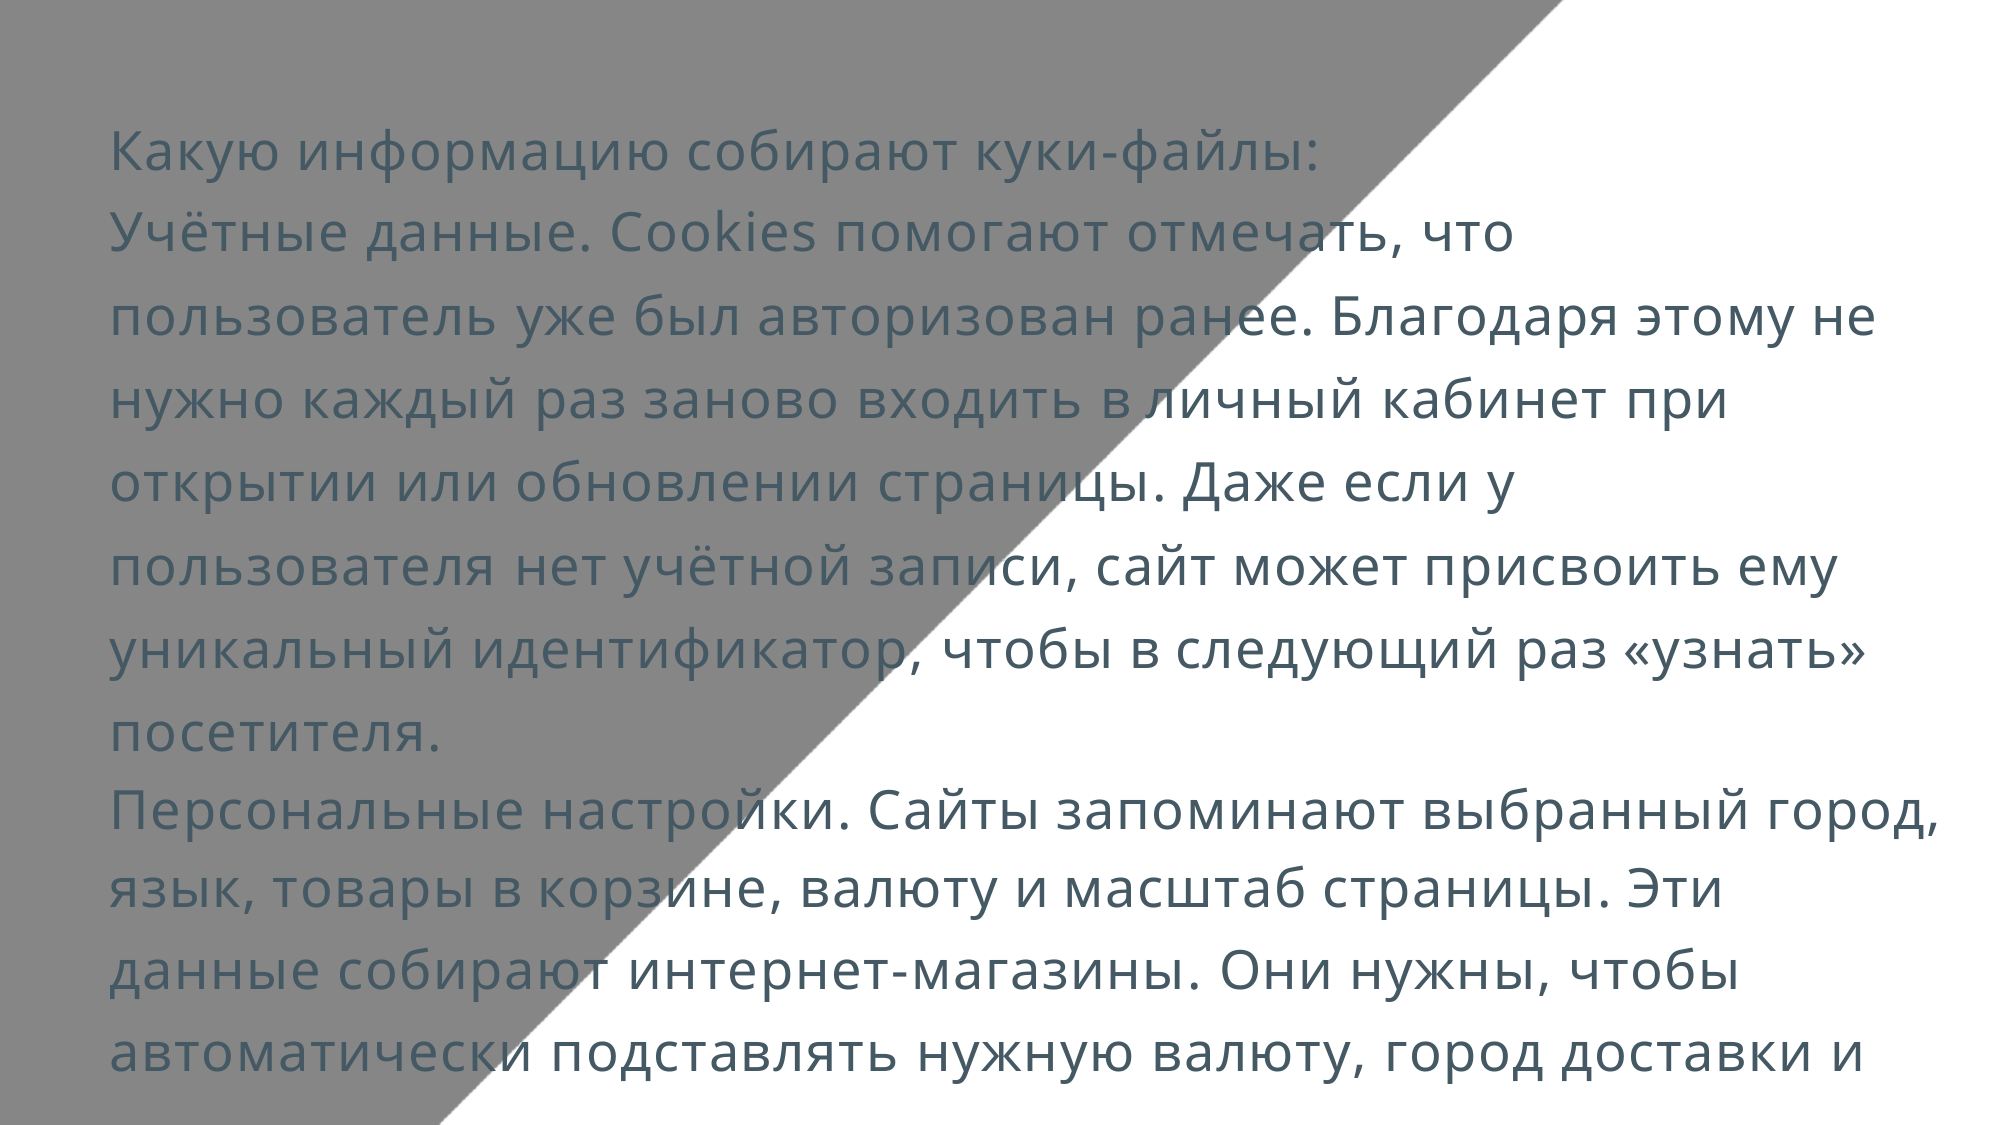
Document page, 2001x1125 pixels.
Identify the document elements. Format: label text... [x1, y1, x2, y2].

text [109, 850, 1889, 1087]
text Персональные настройки. Сайты запоминают выбранный город, [109, 777, 1971, 843]
text Какую информацию собирают куки-файлы: [109, 113, 1971, 187]
text Учётные данные. Cookies помогают отмечать, что пользователь уже был авторизован ранее. Благодаря этому не нужно каждый раз заново входить в личный кабинет при открытии или обновлении страницы. Даже если у пользователя нет учётной записи, сайт может присвоить ему уникальный идентификатор, чтобы в следующий раз «узнать» посетителя. [109, 194, 1882, 768]
picture [0, 0, 2001, 1125]
